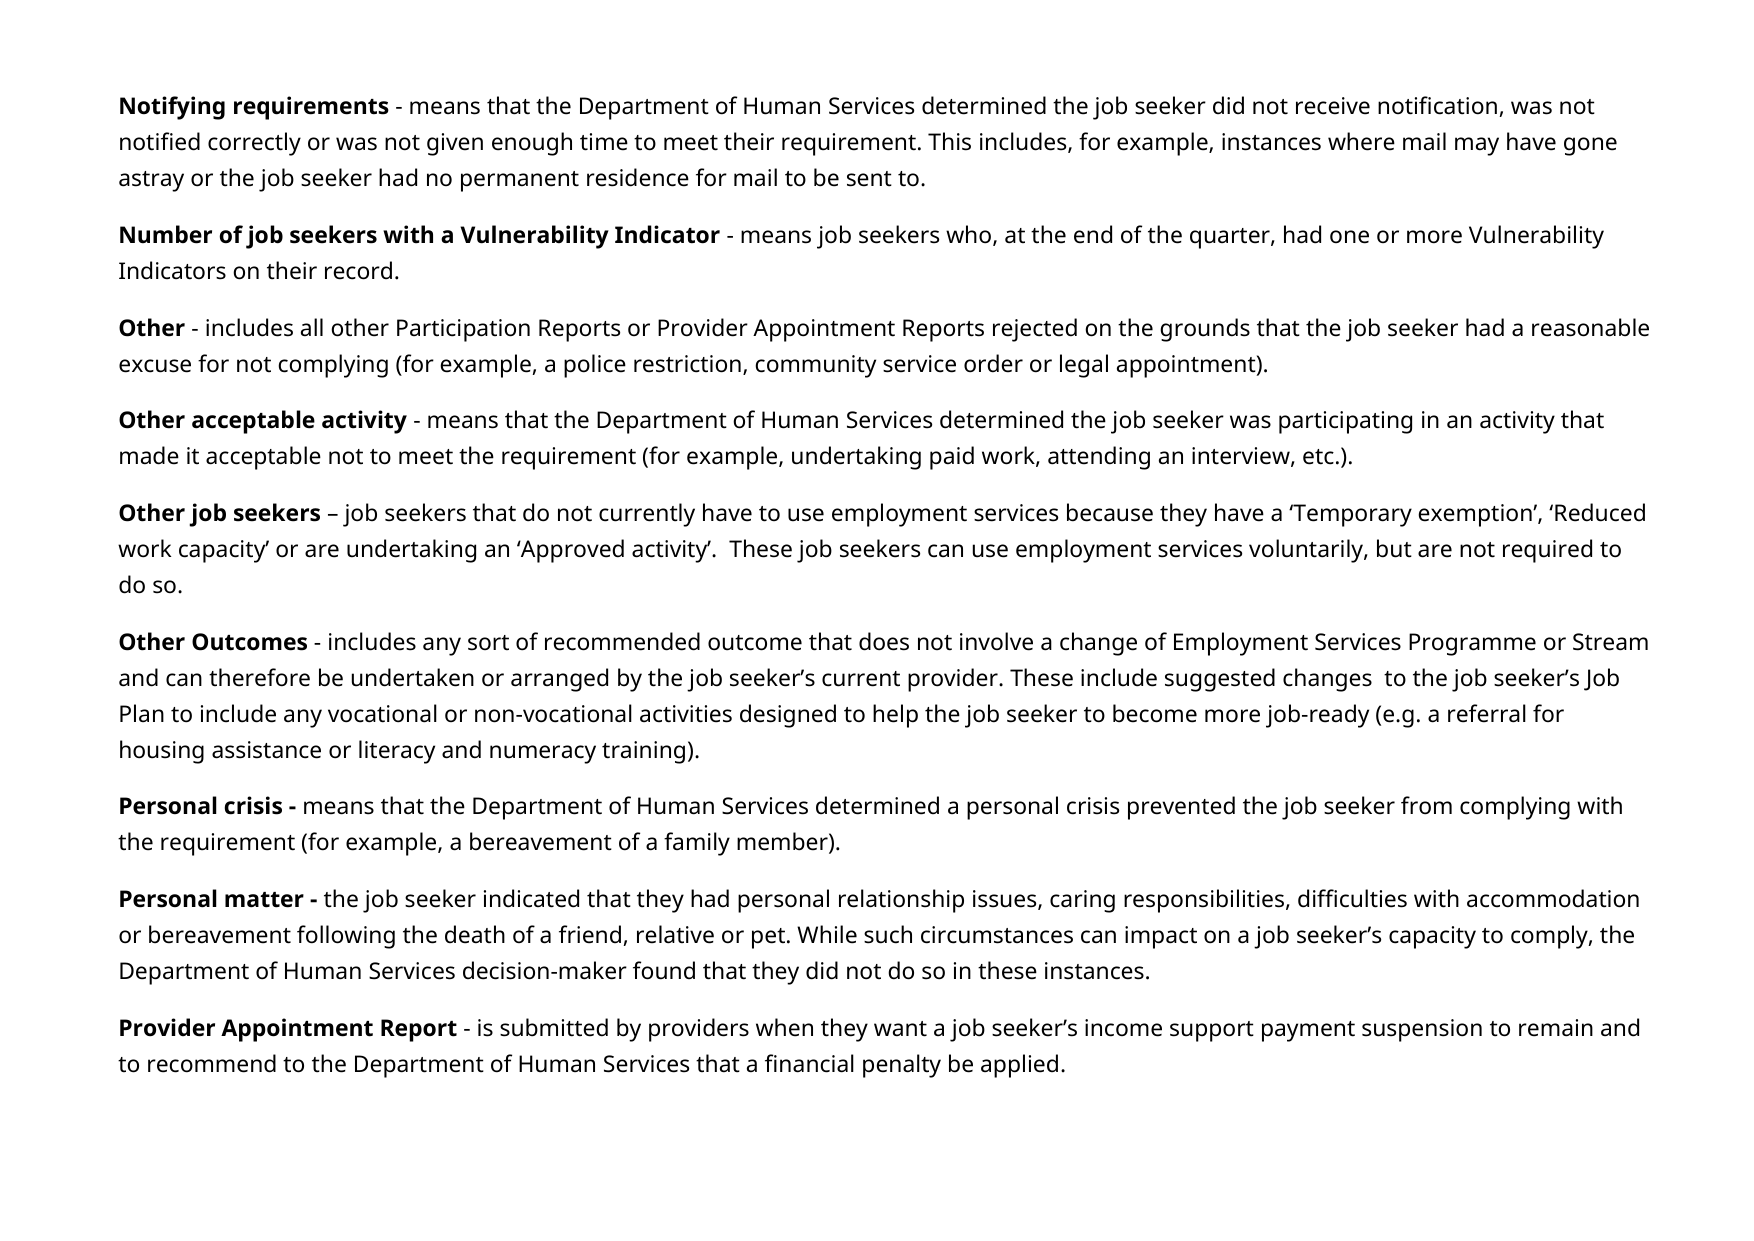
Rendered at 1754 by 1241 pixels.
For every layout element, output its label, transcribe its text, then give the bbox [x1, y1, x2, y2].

text Personal crisis - means that the Department of Human Services determined a personal crisis prevented the job seeker from complying with the requirement (for example, a bereavement of a family member). [118, 790, 1654, 857]
text Other job seekers – job seekers that do not currently have to use employment services because they have a ‘Temporary exemption’, ‘Reduced work capacity’ or are undertaking an ‘Approved activity’. These job seekers can use employment services voluntarily, but are not required to do so. [118, 497, 1654, 600]
text Other Outcomes - includes any sort of recommended outcome that does not involve a change of Employment Services Programme or Stream and can therefore be undertaken or arranged by the job seeker’s current provider. These include suggested changes to the job seeker’s Job Plan to include any vocational or non-vocational activities designed to help the job seeker to become more job-ready (e.g. a referral for housing assistance or literacy and numeracy training). [118, 626, 1654, 765]
text Notifying requirements - means that the Department of Human Services determined the job seeker did not receive notification, was not notified correctly or was not given enough time to meet their requirement. This includes, for example, instances where mail may have gone astray or the job seeker had no permanent residence for mail to be sent to. [118, 90, 1654, 193]
text Number of job seekers with a Vulnerability Indicator - means job seekers who, at the end of the quarter, had one or more Vulnerability Indicators on their record. [118, 219, 1654, 286]
text Provider Appointment Report - is submitted by providers when they want a job seeker’s income support payment suspension to remain and to recommend to the Department of Human Services that a financial penalty be applied. [118, 1012, 1654, 1079]
text Personal matter - the job seeker indicated that they had personal relationship issues, caring responsibilities, difficulties with accommodation or bereavement following the death of a friend, relative or pet. While such circumstances can impact on a job seeker’s capacity to comply, the Department of Human Services decision-maker found that they did not do so in these instances. [118, 883, 1654, 986]
text Other acceptable activity - means that the Department of Human Services determined the job seeker was participating in an activity that made it acceptable not to meet the requirement (for example, undertaking paid work, attending an interview, etc.). [118, 404, 1654, 472]
text Other - includes all other Participation Reports or Provider Appointment Reports rejected on the grounds that the job seeker had a reasonable excuse for not complying (for example, a police restriction, community service order or legal appointment). [118, 312, 1654, 379]
